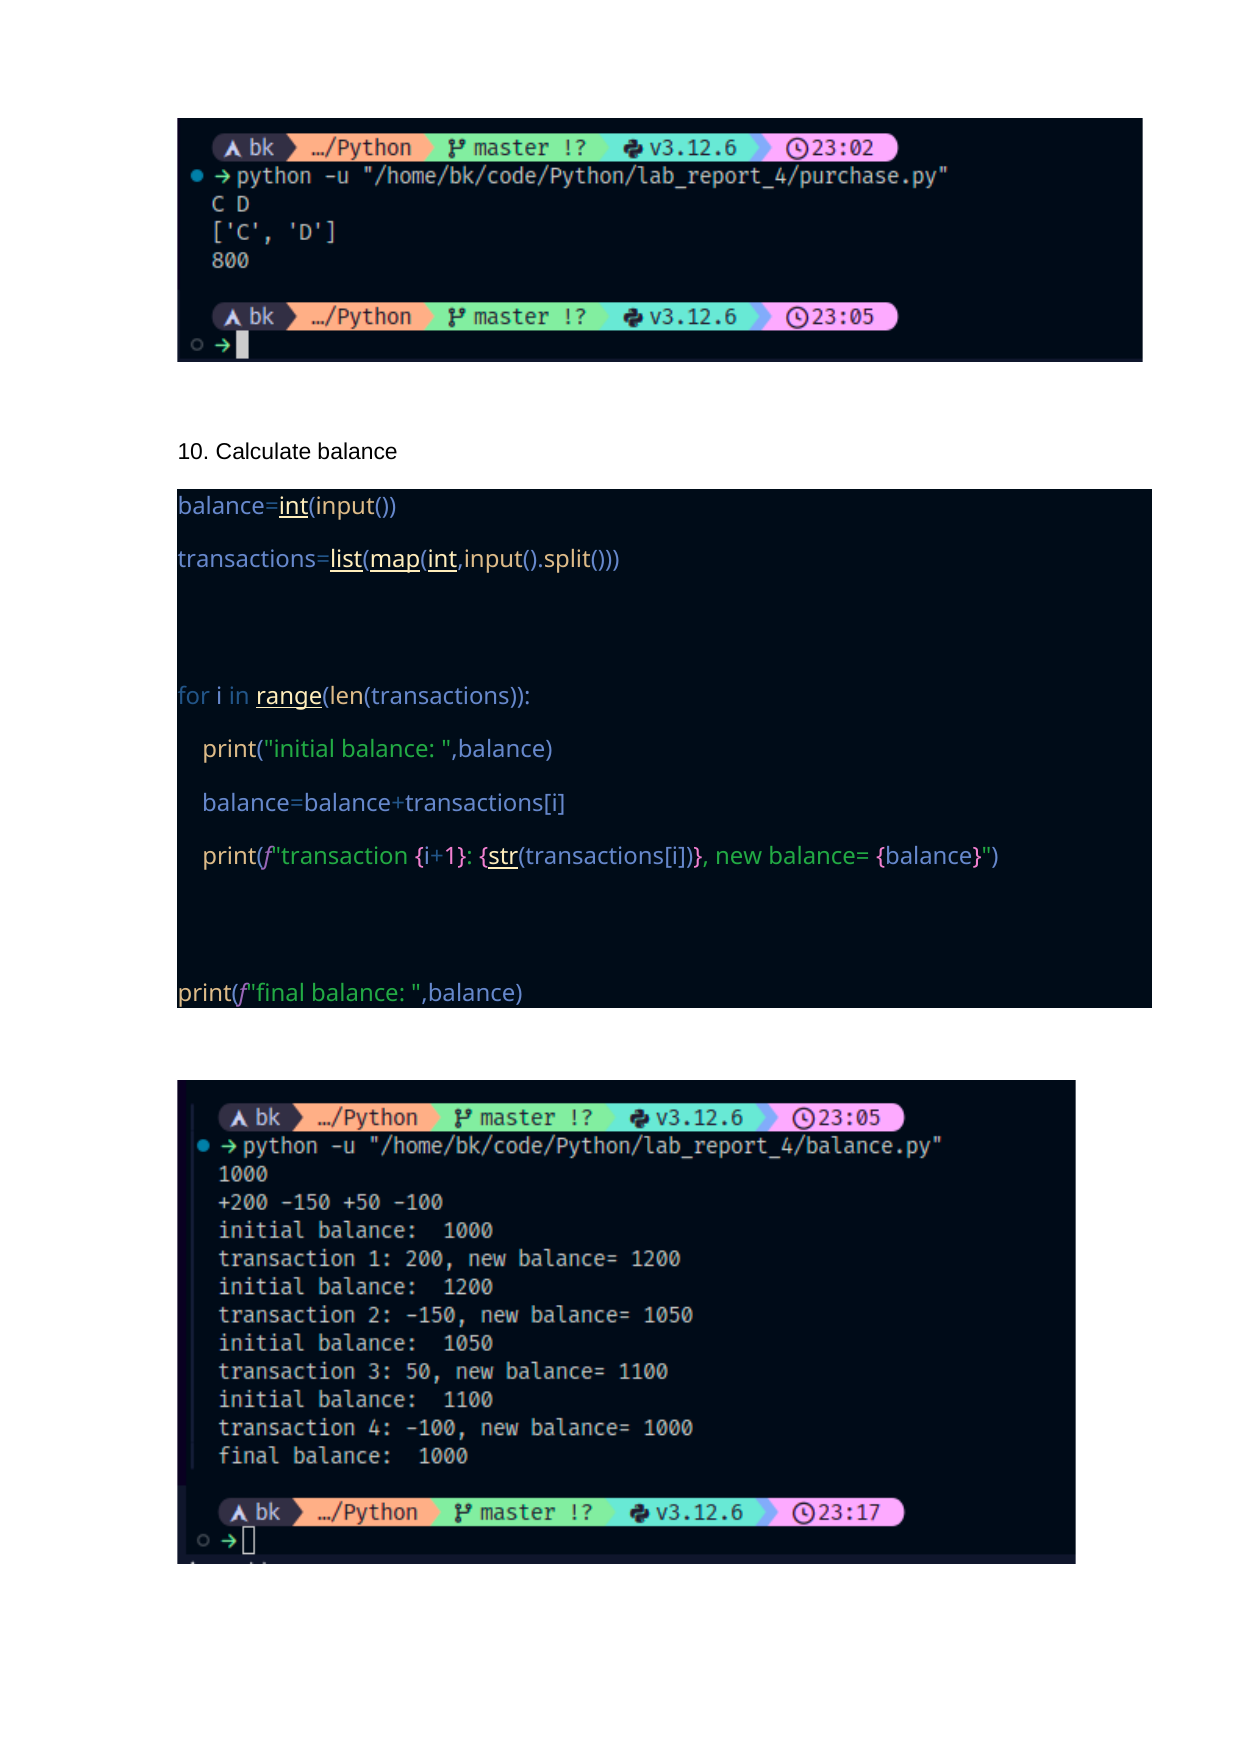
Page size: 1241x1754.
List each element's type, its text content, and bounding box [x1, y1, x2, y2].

text print("initial balance: ",balance) [177, 732, 1152, 765]
text balance=balance+transactions[i] [177, 786, 1152, 818]
text balance=int(input()) [177, 489, 1152, 521]
text transactions=list(map(int,input().split())) [177, 542, 1152, 575]
text for i in range(len(transactions)): [177, 679, 1152, 711]
picture [177, 118, 1143, 362]
text 10. Calculate balance [177, 438, 1152, 464]
picture [177, 1080, 1076, 1564]
text print(f"final balance: ",balance) [177, 976, 1152, 1008]
text print(f"transaction {i+1}: {str(transactions[i])}, new balance= {balance}") [177, 839, 1152, 872]
